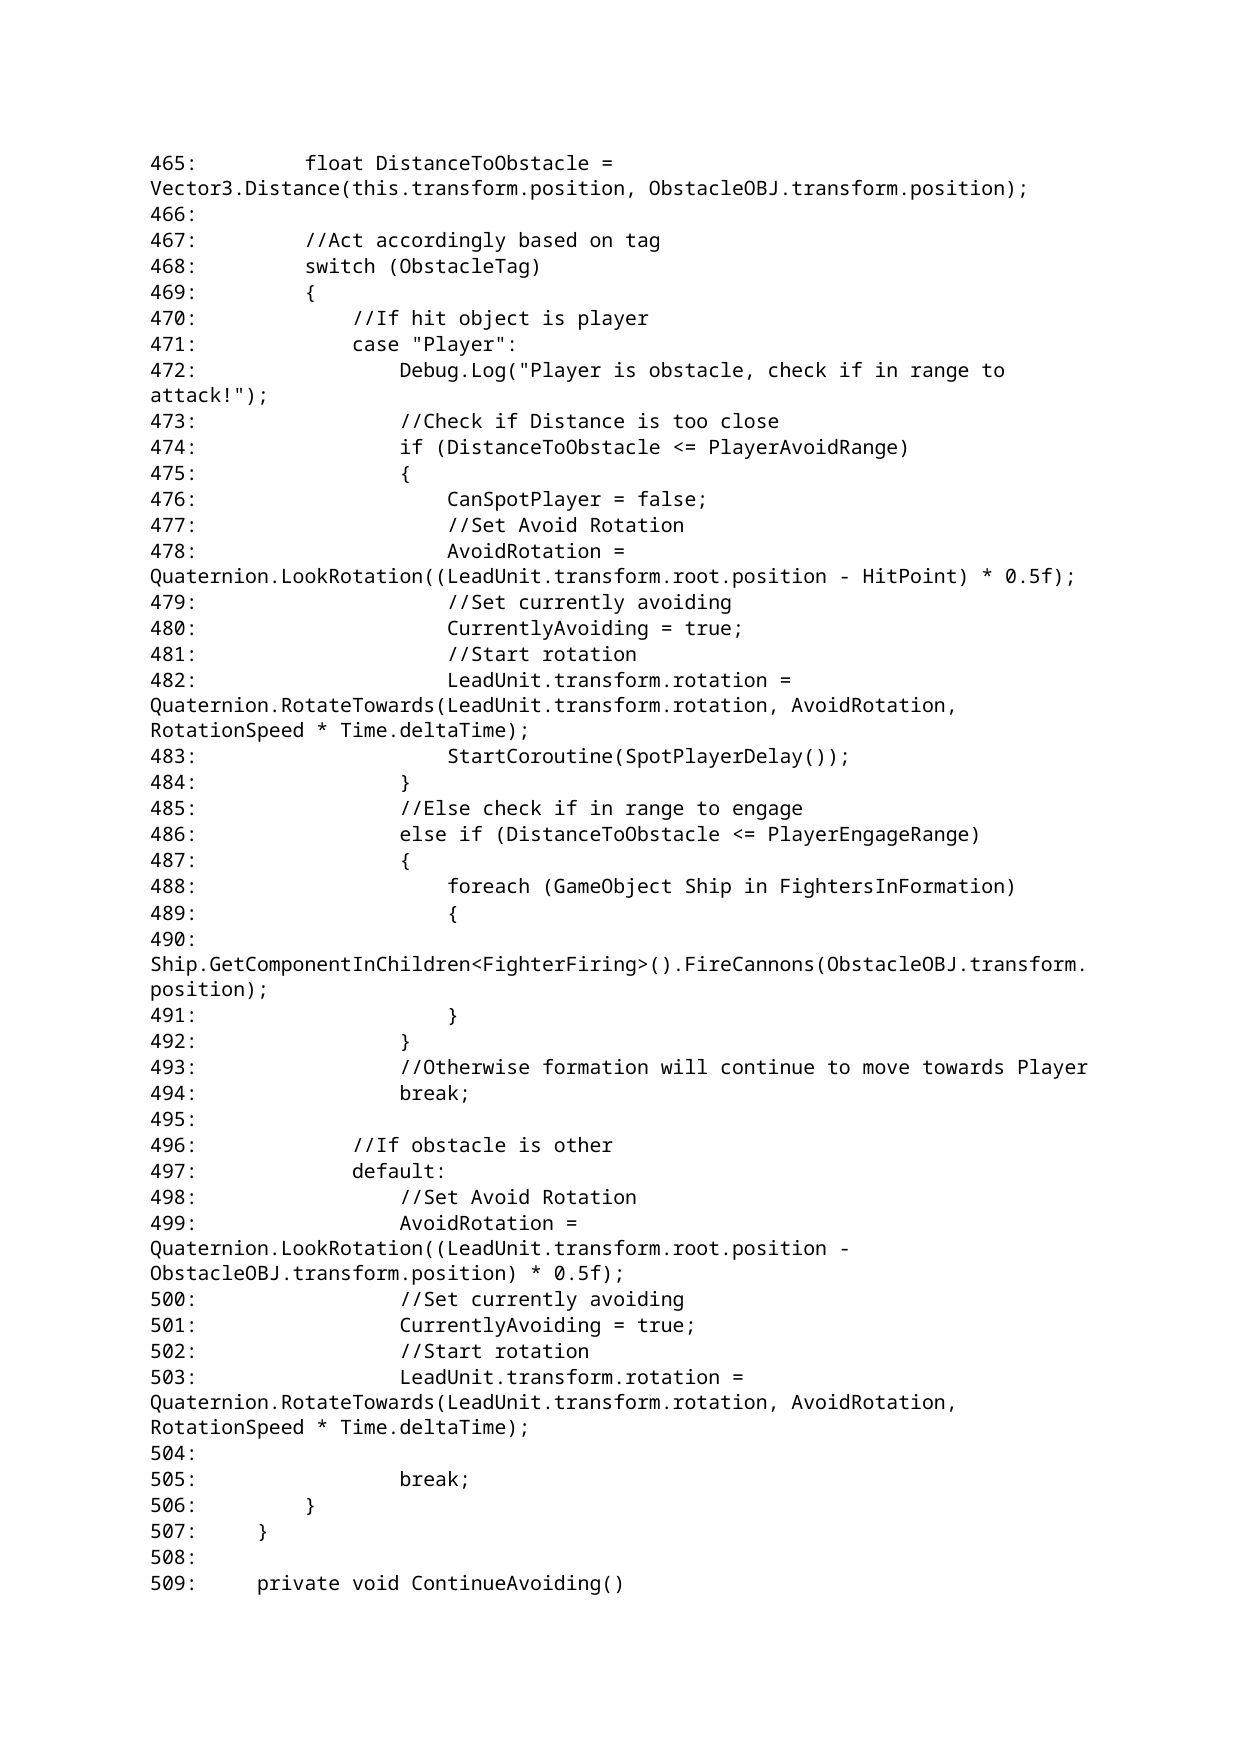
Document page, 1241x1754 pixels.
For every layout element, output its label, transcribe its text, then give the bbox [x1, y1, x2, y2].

text 495: [150, 1106, 1090, 1131]
text 485: //Else check if in range to engage [150, 796, 1090, 821]
text 492: } [150, 1028, 1090, 1053]
text 490: Ship.GetComponentInChildren<FighterFiring>().FireCannons(ObstacleOBJ.transform.position); [150, 926, 1090, 1001]
text 503: LeadUnit.transform.rotation = Quaternion.RotateTowards(LeadUnit.transform.rotation, AvoidRotation, RotationSpeed * Time.deltaTime); [150, 1364, 1090, 1439]
text 500: //Set currently avoiding [150, 1286, 1090, 1311]
text 493: //Otherwise formation will continue to move towards Player [150, 1054, 1090, 1079]
text 486: else if (DistanceToObstacle <= PlayerEngageRange) [150, 822, 1090, 847]
text 488: foreach (GameObject Ship in FightersInFormation) [150, 874, 1090, 899]
text 501: CurrentlyAvoiding = true; [150, 1312, 1090, 1337]
text 483: StartCoroutine(SpotPlayerDelay()); [150, 744, 1090, 769]
text 478: AvoidRotation = Quaternion.LookRotation((LeadUnit.transform.root.position - HitPoint) * 0.5f); [150, 538, 1090, 588]
text 467: //Act accordingly based on tag [150, 227, 1090, 252]
text 481: //Start rotation [150, 642, 1090, 667]
text 474: if (DistanceToObstacle <= PlayerAvoidRange) [150, 434, 1090, 459]
text 509: private void ContinueAvoiding() [150, 1571, 1090, 1596]
text 502: //Start rotation [150, 1338, 1090, 1363]
text 494: break; [150, 1080, 1090, 1105]
text 506: } [150, 1493, 1090, 1518]
text 479: //Set currently avoiding [150, 589, 1090, 614]
text 498: //Set Avoid Rotation [150, 1184, 1090, 1209]
text 491: } [150, 1002, 1090, 1027]
text 471: case "Player": [150, 331, 1090, 356]
text 465: float DistanceToObstacle = Vector3.Distance(this.transform.position, ObstacleOBJ.transform.position); [150, 150, 1090, 200]
text 499: AvoidRotation = Quaternion.LookRotation((LeadUnit.transform.root.position - ObstacleOBJ.transform.position) * 0.5f); [150, 1210, 1090, 1285]
text 508: [150, 1545, 1090, 1570]
text 472: Debug.Log("Player is obstacle, check if in range to attack!"); [150, 357, 1090, 407]
text 484: } [150, 770, 1090, 795]
text 477: //Set Avoid Rotation [150, 512, 1090, 537]
text 476: CanSpotPlayer = false; [150, 486, 1090, 511]
text 489: { [150, 900, 1090, 925]
text 468: switch (ObstacleTag) [150, 253, 1090, 278]
text 480: CurrentlyAvoiding = true; [150, 616, 1090, 641]
text 497: default: [150, 1158, 1090, 1183]
text 475: { [150, 460, 1090, 485]
text 466: [150, 201, 1090, 226]
text 507: } [150, 1519, 1090, 1544]
text 505: break; [150, 1467, 1090, 1492]
text 470: //If hit object is player [150, 305, 1090, 330]
text 487: { [150, 848, 1090, 873]
text 469: { [150, 279, 1090, 304]
text 482: LeadUnit.transform.rotation = Quaternion.RotateTowards(LeadUnit.transform.rotation, AvoidRotation, RotationSpeed * Time.deltaTime); [150, 668, 1090, 743]
text 473: //Check if Distance is too close [150, 408, 1090, 433]
text 504: [150, 1441, 1090, 1466]
text 496: //If obstacle is other [150, 1132, 1090, 1157]
